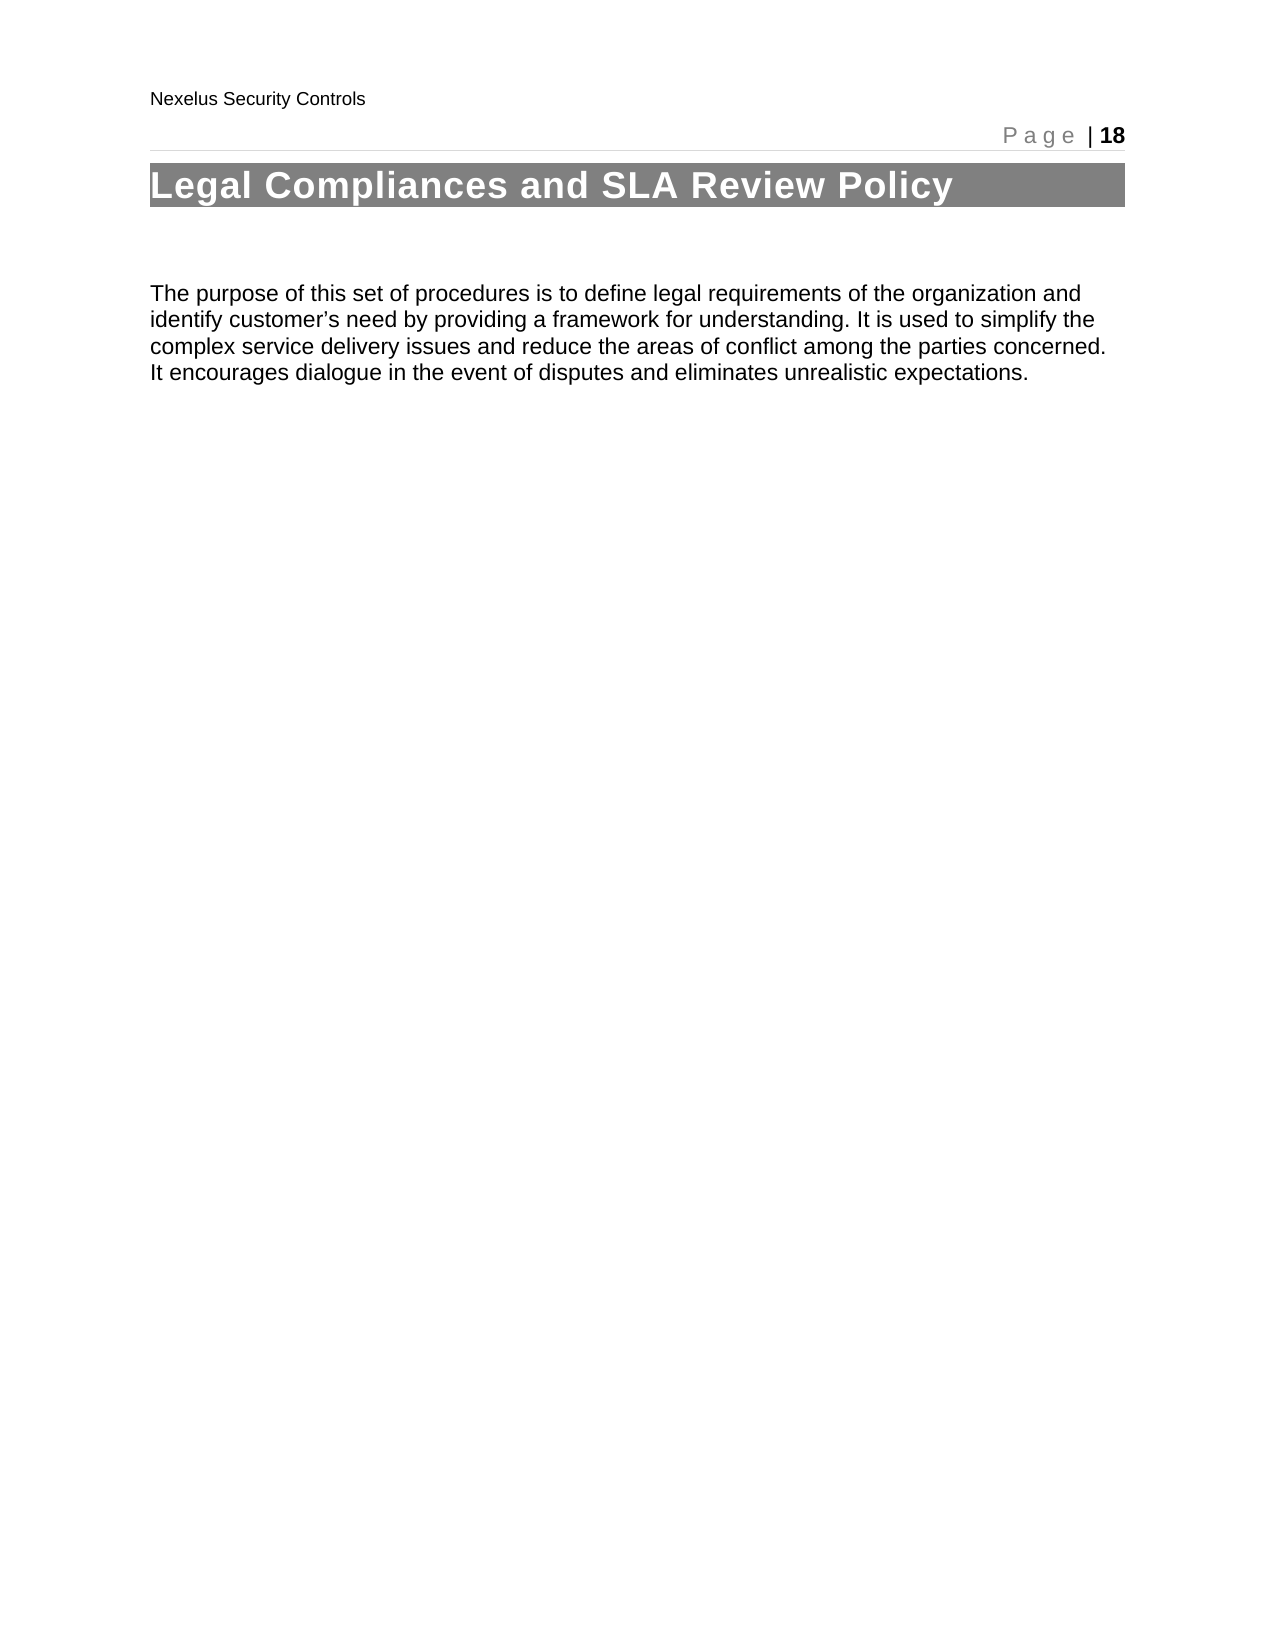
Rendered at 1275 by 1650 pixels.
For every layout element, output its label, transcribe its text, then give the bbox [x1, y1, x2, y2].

subtitle Legal Compliances and SLA Review Policy [150, 163, 1125, 207]
text The purpose of this set of procedures is to define legal requirements of the organization and identify customer’s need by providing a framework for understanding. It is used to simplify the complex service delivery issues and reduce the areas of conflict among the parties concerned. It encourages dialogue in the event of disputes and eliminates unrealistic expectations. [150, 280, 1125, 385]
